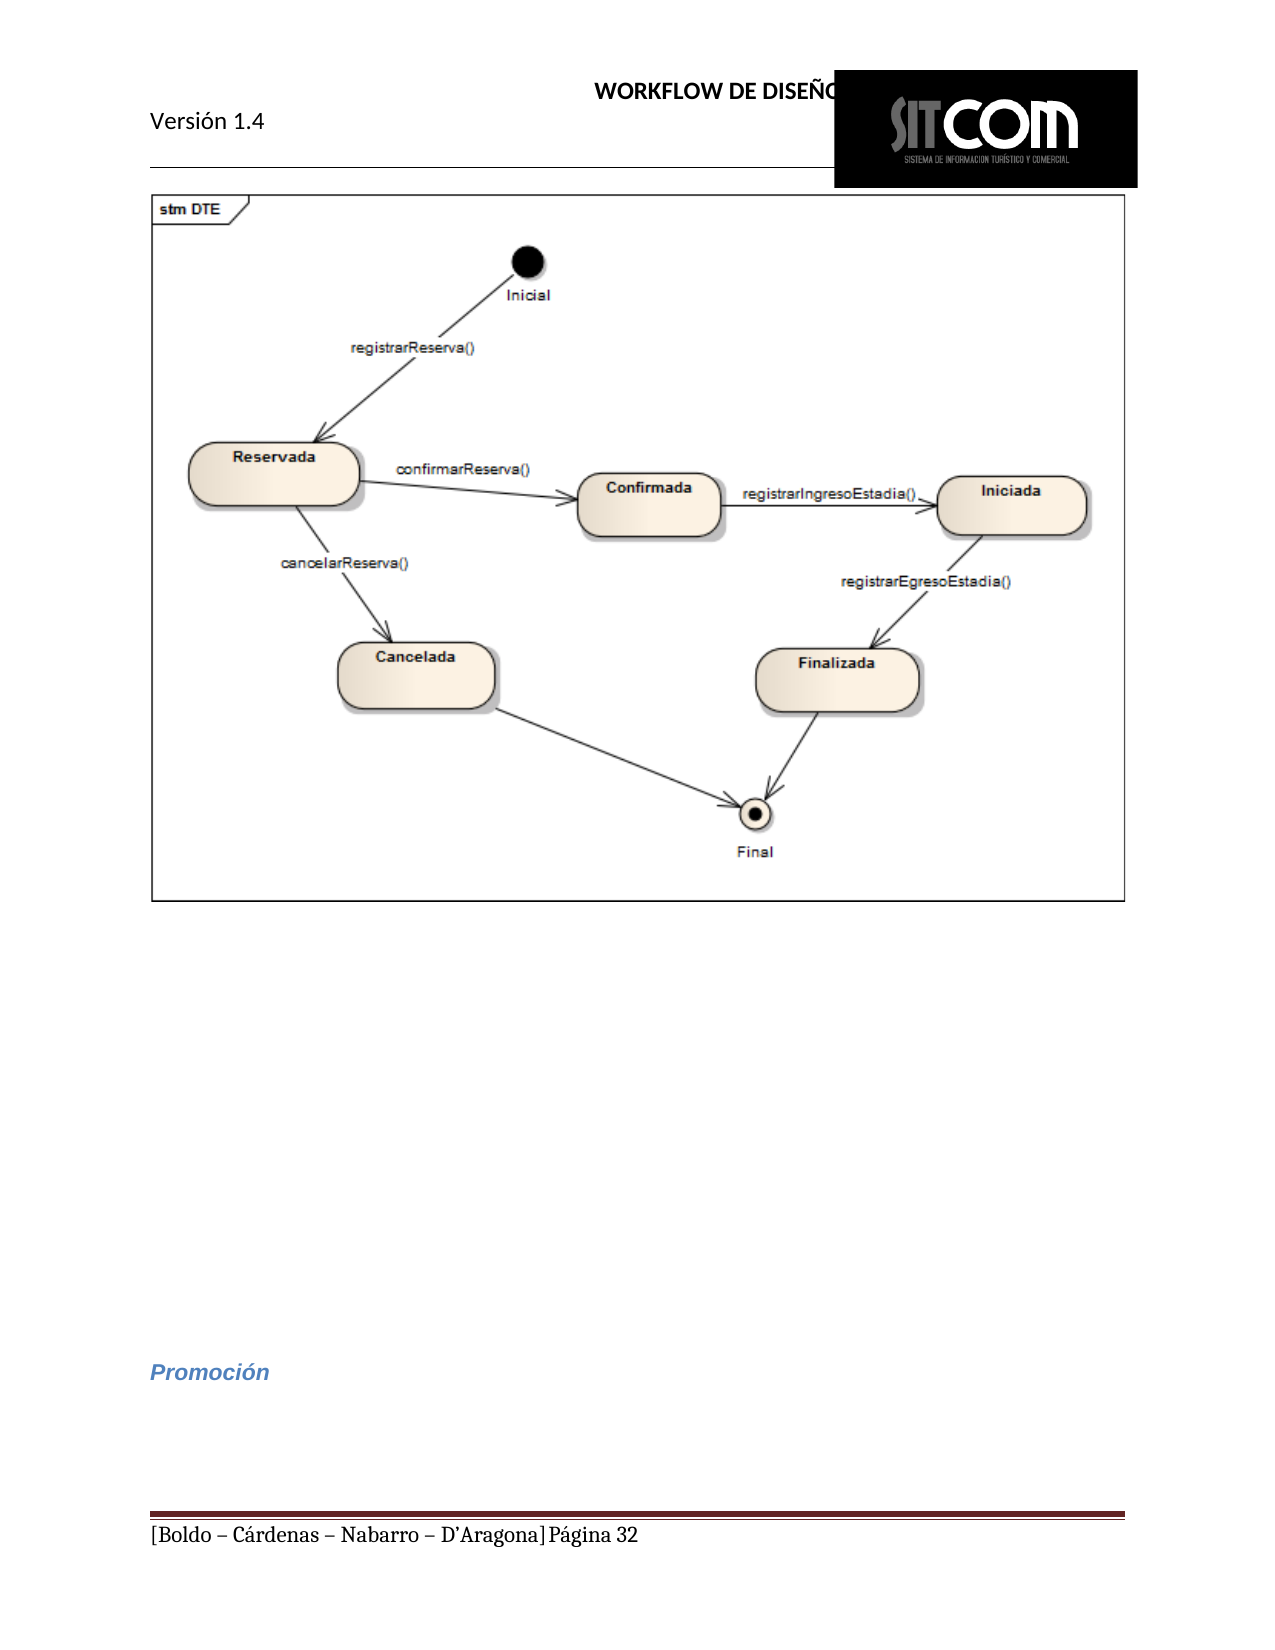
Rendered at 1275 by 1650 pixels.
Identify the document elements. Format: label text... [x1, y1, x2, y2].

picture [834, 70, 1138, 188]
picture [150, 193, 1125, 902]
picture [834, 86, 838, 96]
text Promoción [150, 1359, 1125, 1385]
